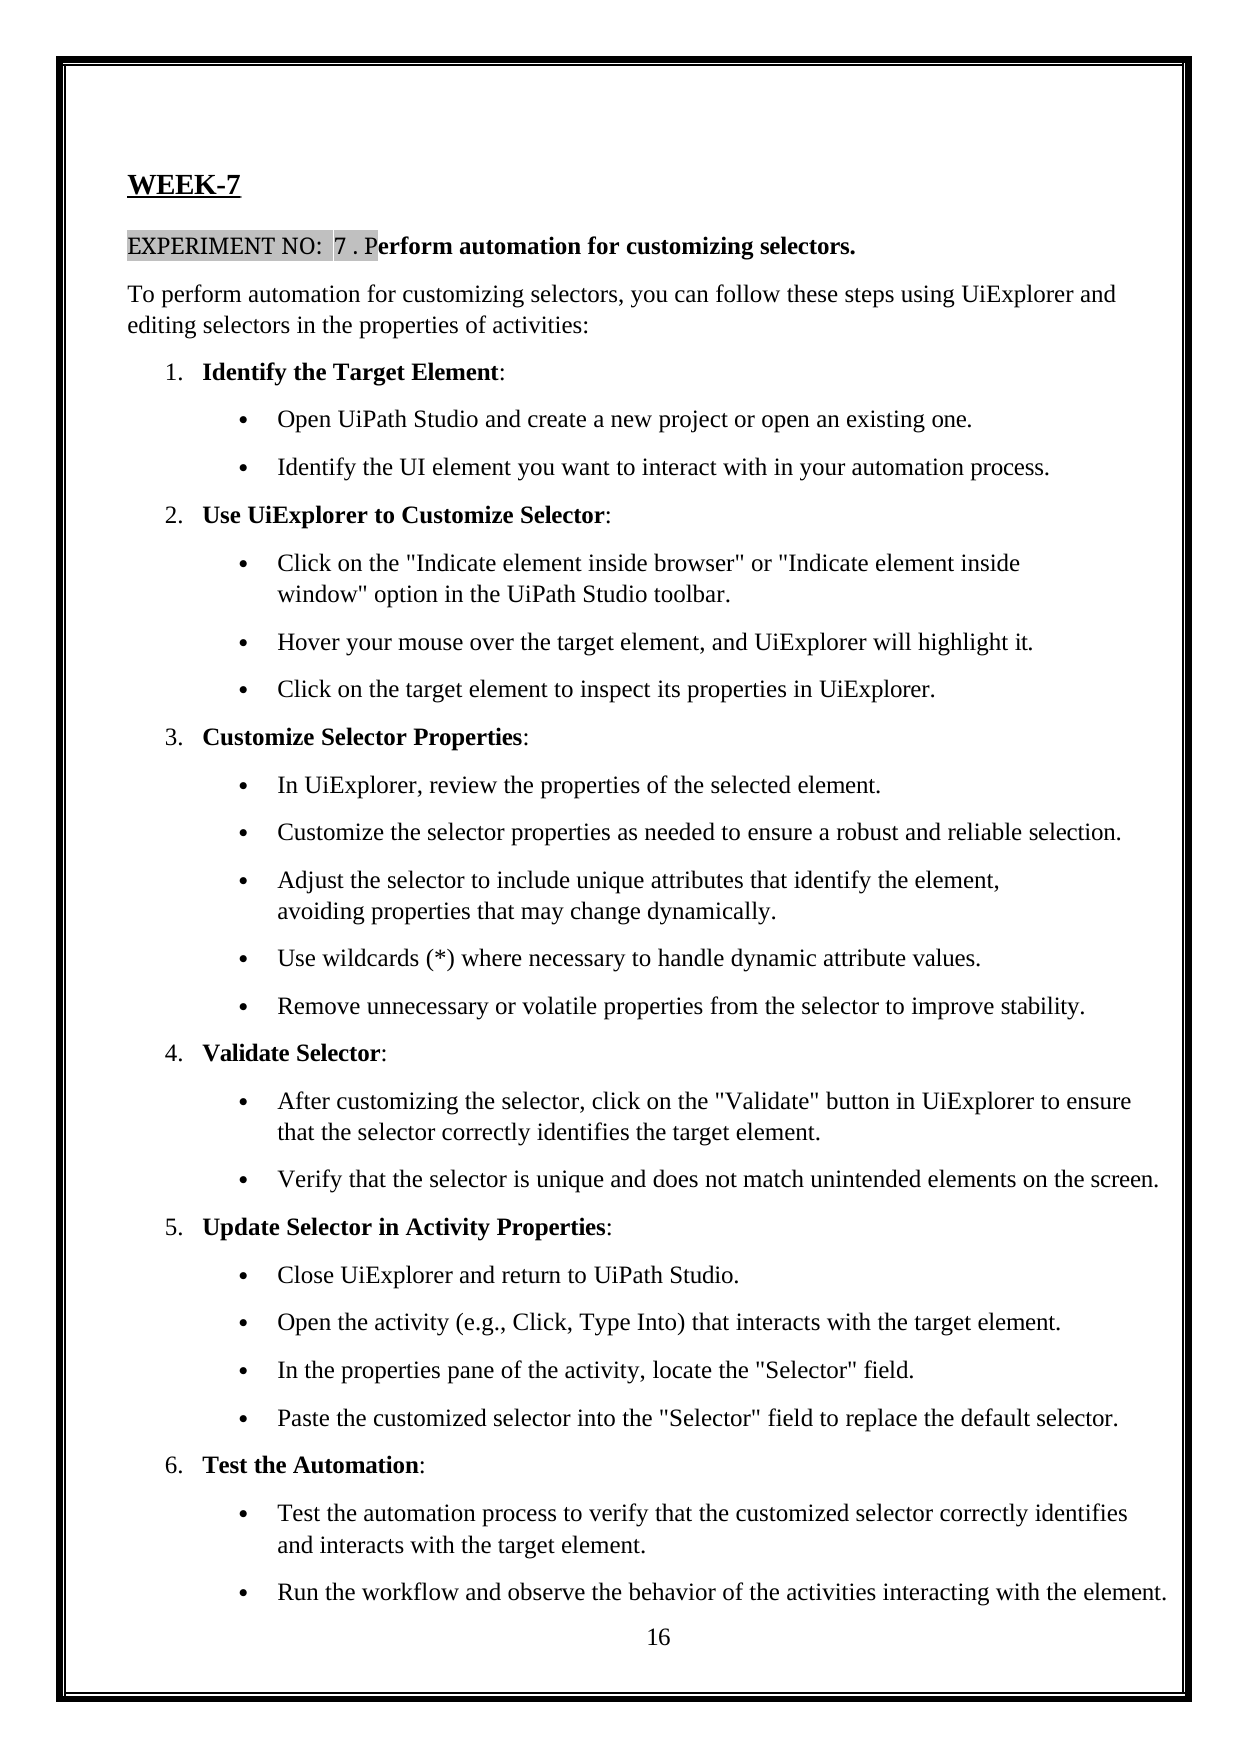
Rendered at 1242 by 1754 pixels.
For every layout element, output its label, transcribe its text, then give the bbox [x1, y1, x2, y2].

list Hover your mouse over the target element, and UiExplorer will highlight it. [239, 627, 1182, 656]
list Run the workflow and observe the behavior of the activities interacting with the element. [239, 1577, 1182, 1606]
subtitle Use UiExplorer to Customize Selector: [164, 500, 1182, 529]
subtitle Validate Selector: [164, 1038, 1182, 1067]
list Test the automation process to verify that the customized selector correctly identifies and interacts with the target element. [239, 1498, 1163, 1558]
list Customize the selector properties as needed to ensure a robust and reliable selection. [239, 817, 1182, 846]
subtitle Test the Automation: [164, 1451, 1182, 1479]
list Open the activity (e.g., Click, Type Into) that interacts with the target element. [239, 1307, 1182, 1336]
subtitle Customize Selector Properties: [164, 722, 1182, 751]
subtitle Update Selector in Activity Properties: [164, 1212, 1182, 1241]
subtitle WEEK-7 [127, 167, 1182, 200]
list Identify the UI element you want to interact with in your automation process. [239, 452, 1182, 481]
list Use wildcards (*) where necessary to handle dynamic attribute values. [239, 943, 1182, 972]
list Adjust the selector to include unique attributes that identify the element, avoiding properties that may change dynamically. [239, 866, 1089, 925]
list Remove unnecessary or volatile properties from the selector to improve stability. [239, 991, 1182, 1019]
list Paste the customized selector into the "Selector" field to replace the default selector. [239, 1403, 1182, 1432]
list Click on the target element to inspect its properties in UiExplorer. [239, 674, 1182, 703]
text EXPERIMENT NO: 7 . Perform automation for customizing selectors. [127, 229, 1182, 261]
list In UiExplorer, review the properties of the selected element. [239, 770, 1182, 798]
list Click on the "Indicate element inside browser" or "Indicate element inside window" option in the UiPath Studio toolbar. [239, 548, 1113, 608]
list In the properties pane of the activity, locate the "Selector" field. [239, 1355, 1182, 1384]
subtitle Identify the Target Element: [164, 357, 1182, 386]
list Close UiExplorer and return to UiPath Studio. [239, 1260, 1182, 1288]
list After customizing the selector, click on the "Validate" button in UiExplorer to ensure that the selector correctly identifies the target element. [239, 1086, 1167, 1146]
list Verify that the selector is unique and does not match unintended elements on the screen. [239, 1164, 1182, 1193]
list Open UiPath Studio and create a new project or open an existing one. [239, 404, 1182, 433]
text To perform automation for customizing selectors, you can follow these steps using UiExplorer and editing selectors in the properties of activities: [127, 279, 1158, 339]
